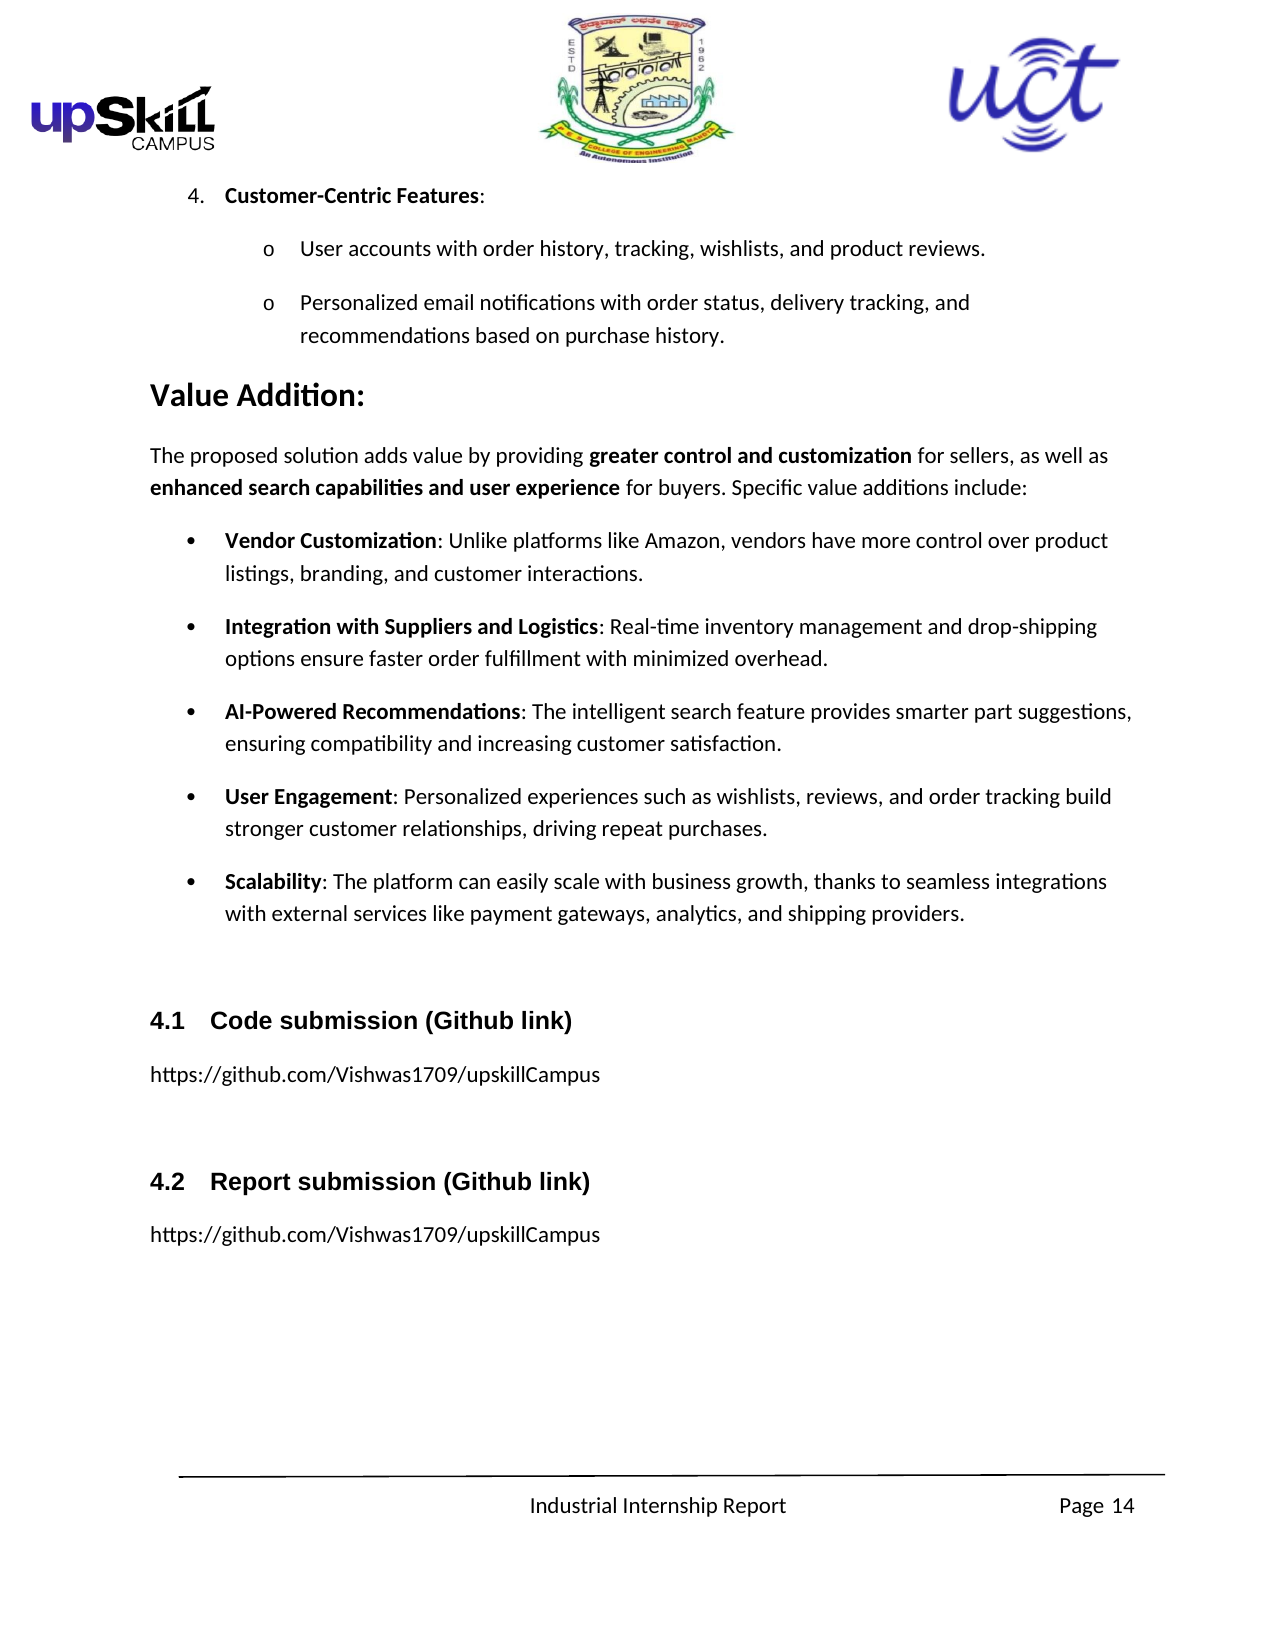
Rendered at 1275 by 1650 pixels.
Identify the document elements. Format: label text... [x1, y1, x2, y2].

list User Engagement: Personalized experiences such as wishlists, reviews, and order tracking build stronger customer relationships, driving repeat purchases. [187, 782, 1134, 842]
list Scalability: The platform can easily scale with business growth, thanks to seamless integrations with external services like payment gateways, analytics, and shipping providers. [187, 867, 1134, 928]
subtitle Code submission (Github link) [150, 1010, 1134, 1035]
list User accounts with order history, tracking, wishlists, and product reviews. [262, 234, 1134, 263]
list Personalized email notifications with order status, delivery tracking, and recommendations based on purchase history. [262, 288, 1134, 349]
subtitle Report submission (Github link) [150, 1170, 1134, 1195]
text https://github.com/Vishwas1709/upskillCampus [150, 1060, 1134, 1088]
list Vendor Customization: Unlike platforms like Amazon, vendors have more control over product listings, branding, and customer interactions. [187, 527, 1134, 587]
picture [537, 13, 736, 163]
list Integration with Suppliers and Logistics: Real-time inventory management and drop-shipping options ensure faster order fulfillment with minimized overhead. [187, 612, 1134, 672]
list AI-Powered Recommendations: The intelligent search feature provides smarter part suggestions, ensuring compatibility and increasing customer satisfaction. [187, 697, 1134, 757]
picture [946, 28, 1125, 154]
list Customer-Centric Features: [187, 181, 1134, 209]
picture [0, 73, 246, 154]
text Value Addition: [150, 374, 1134, 414]
text The proposed solution adds value by providing greater control and customization for sellers, as well as enhanced search capabilities and user experience for buyers. Specific value additions include: [150, 441, 1134, 502]
text https://github.com/Vishwas1709/upskillCampus [150, 1220, 1134, 1248]
